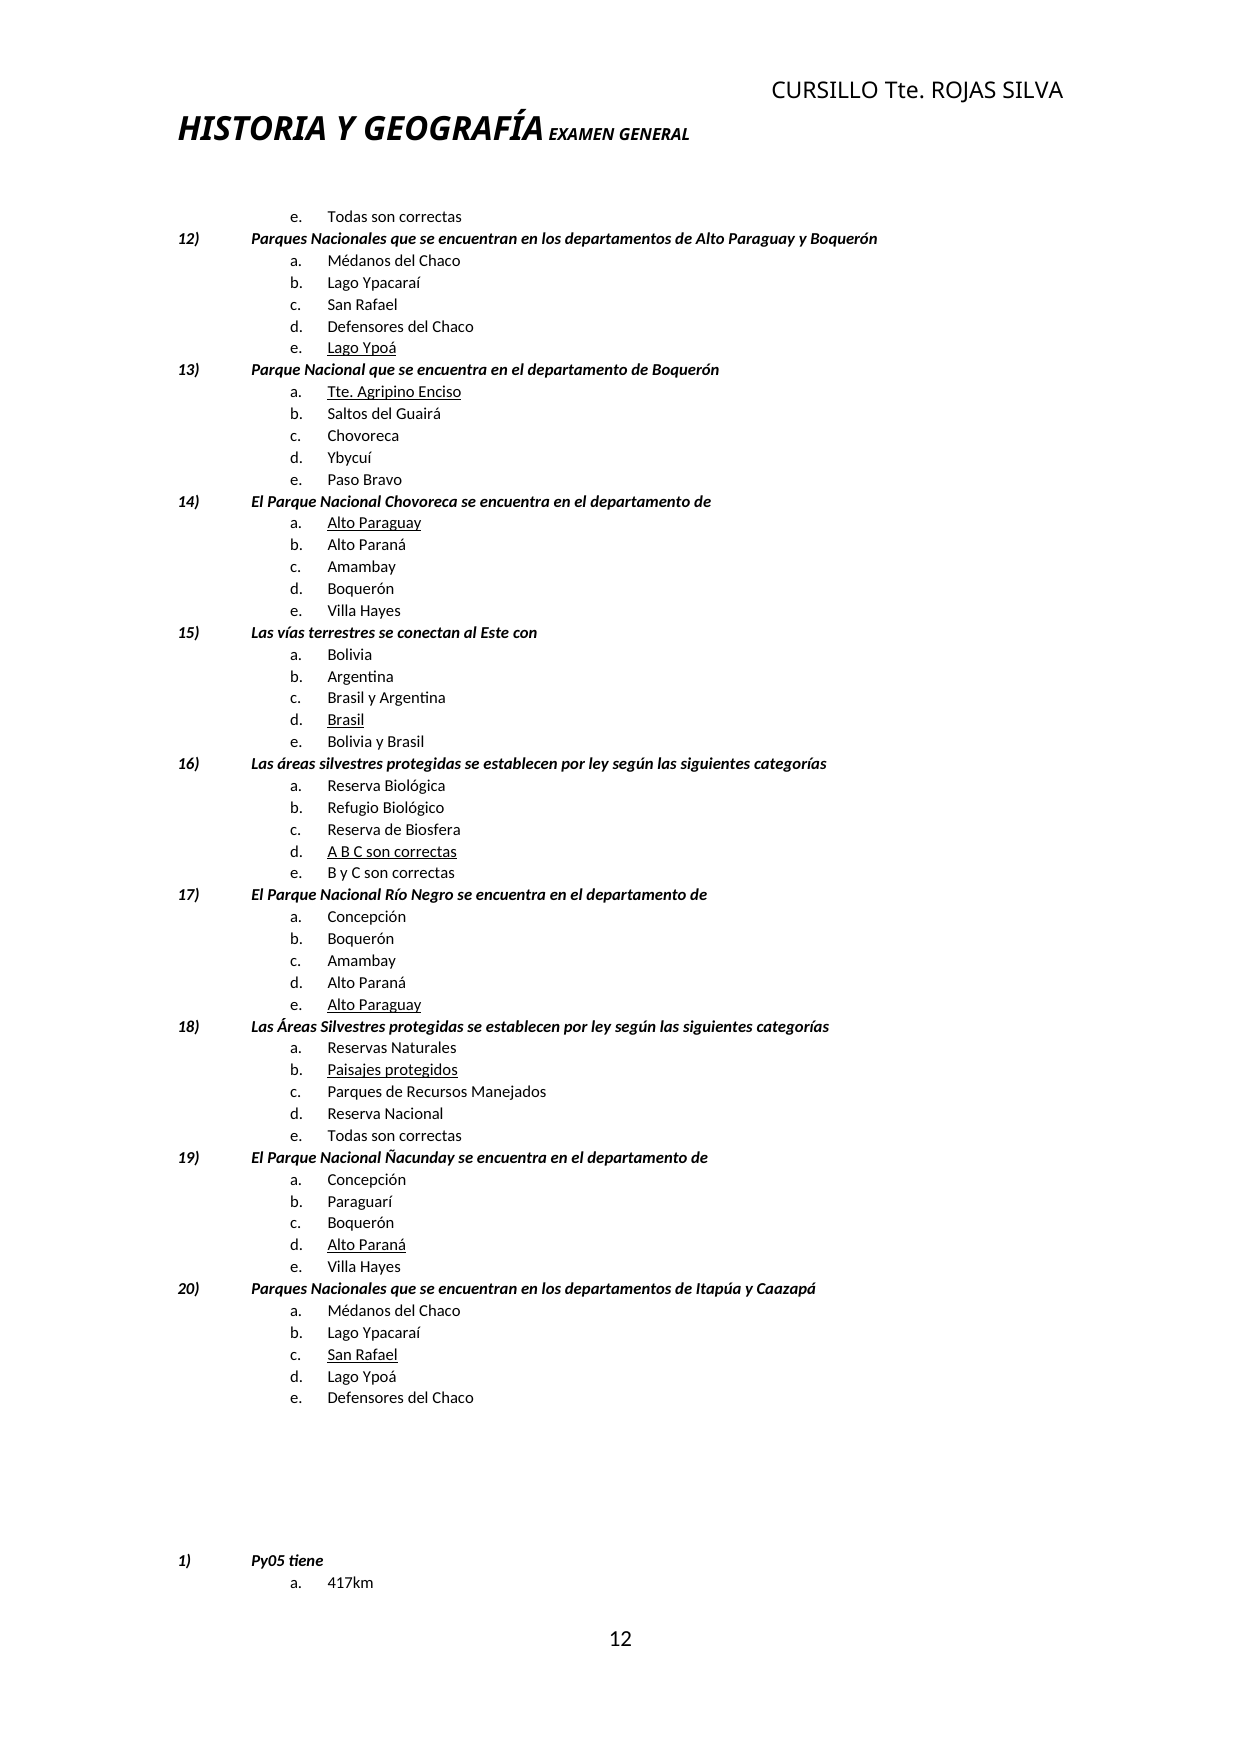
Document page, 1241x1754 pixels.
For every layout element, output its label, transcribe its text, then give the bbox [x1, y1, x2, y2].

list Chovoreca [290, 425, 1063, 446]
list Amambay [290, 950, 1063, 971]
list Parque Nacional que se encuentra en el departamento de Boquerón [177, 359, 1063, 380]
list San Rafael [290, 1344, 1063, 1364]
list San Rafael [290, 294, 1063, 314]
list El Parque Nacional Ñacunday se encuentra en el departamento de [177, 1147, 1063, 1167]
list Boquerón [290, 1213, 1063, 1233]
list Villa Hayes [290, 1256, 1063, 1277]
list Refugio Biológico [290, 797, 1063, 817]
list Bolivia y Brasil [290, 731, 1063, 752]
list Defensores del Chaco [290, 316, 1063, 336]
list Alto Paraguay [290, 994, 1063, 1014]
list Ybycuí [290, 447, 1063, 467]
list Todas son correctas [290, 1125, 1063, 1146]
list Reserva Biológica [290, 775, 1063, 796]
list Amambay [290, 556, 1063, 577]
list Alto Paraná [290, 534, 1063, 555]
list Reserva Nacional [290, 1103, 1063, 1124]
list Las áreas silvestres protegidas se establecen por ley según las siguientes categorías [177, 753, 1063, 774]
list Argentina [290, 666, 1063, 686]
list Lago Ypoá [290, 1366, 1063, 1386]
list Lago Ypacaraí [290, 1322, 1063, 1342]
list Bolivia [290, 644, 1063, 664]
list Brasil [290, 709, 1063, 730]
list Saltos del Guairá [290, 403, 1063, 424]
list 417km [290, 1572, 1063, 1592]
list Las vías terrestres se conectan al Este con [177, 622, 1063, 642]
list Médanos del Chaco [290, 1300, 1063, 1321]
list Alto Paraná [290, 1234, 1063, 1255]
list B y C son correctas [290, 863, 1063, 883]
list Reservas Naturales [290, 1038, 1063, 1058]
list Tte. Agripino Enciso [290, 381, 1063, 402]
list Lago Ypoá [290, 338, 1063, 358]
list Las Áreas Silvestres protegidas se establecen por ley según las siguientes categorías [177, 1016, 1063, 1036]
list Parques Nacionales que se encuentran en los departamentos de Itapúa y Caazapá [177, 1278, 1063, 1299]
list A B C son correctas [290, 841, 1063, 861]
list Paraguarí [290, 1191, 1063, 1211]
list Defensores del Chaco [290, 1388, 1063, 1408]
list Concepción [290, 906, 1063, 927]
list Parques Nacionales que se encuentran en los departamentos de Alto Paraguay y Boquerón [177, 228, 1063, 249]
list Boquerón [290, 928, 1063, 949]
list Lago Ypacaraí [290, 272, 1063, 292]
list El Parque Nacional Río Negro se encuentra en el departamento de [177, 884, 1063, 905]
list Concepción [290, 1169, 1063, 1189]
list Alto Paraguay [290, 513, 1063, 533]
list Parques de Recursos Manejados [290, 1081, 1063, 1102]
list Brasil y Argentina [290, 688, 1063, 708]
list Reserva de Biosfera [290, 819, 1063, 839]
list El Parque Nacional Chovoreca se encuentra en el departamento de [177, 491, 1063, 511]
list Médanos del Chaco [290, 250, 1063, 271]
list Alto Paraná [290, 972, 1063, 992]
list Paso Bravo [290, 469, 1063, 489]
list Todas son correctas [290, 206, 1063, 227]
list Villa Hayes [290, 600, 1063, 621]
list Paisajes protegidos [290, 1059, 1063, 1080]
list Py05 tiene [177, 1550, 1063, 1571]
list Boquerón [290, 578, 1063, 599]
